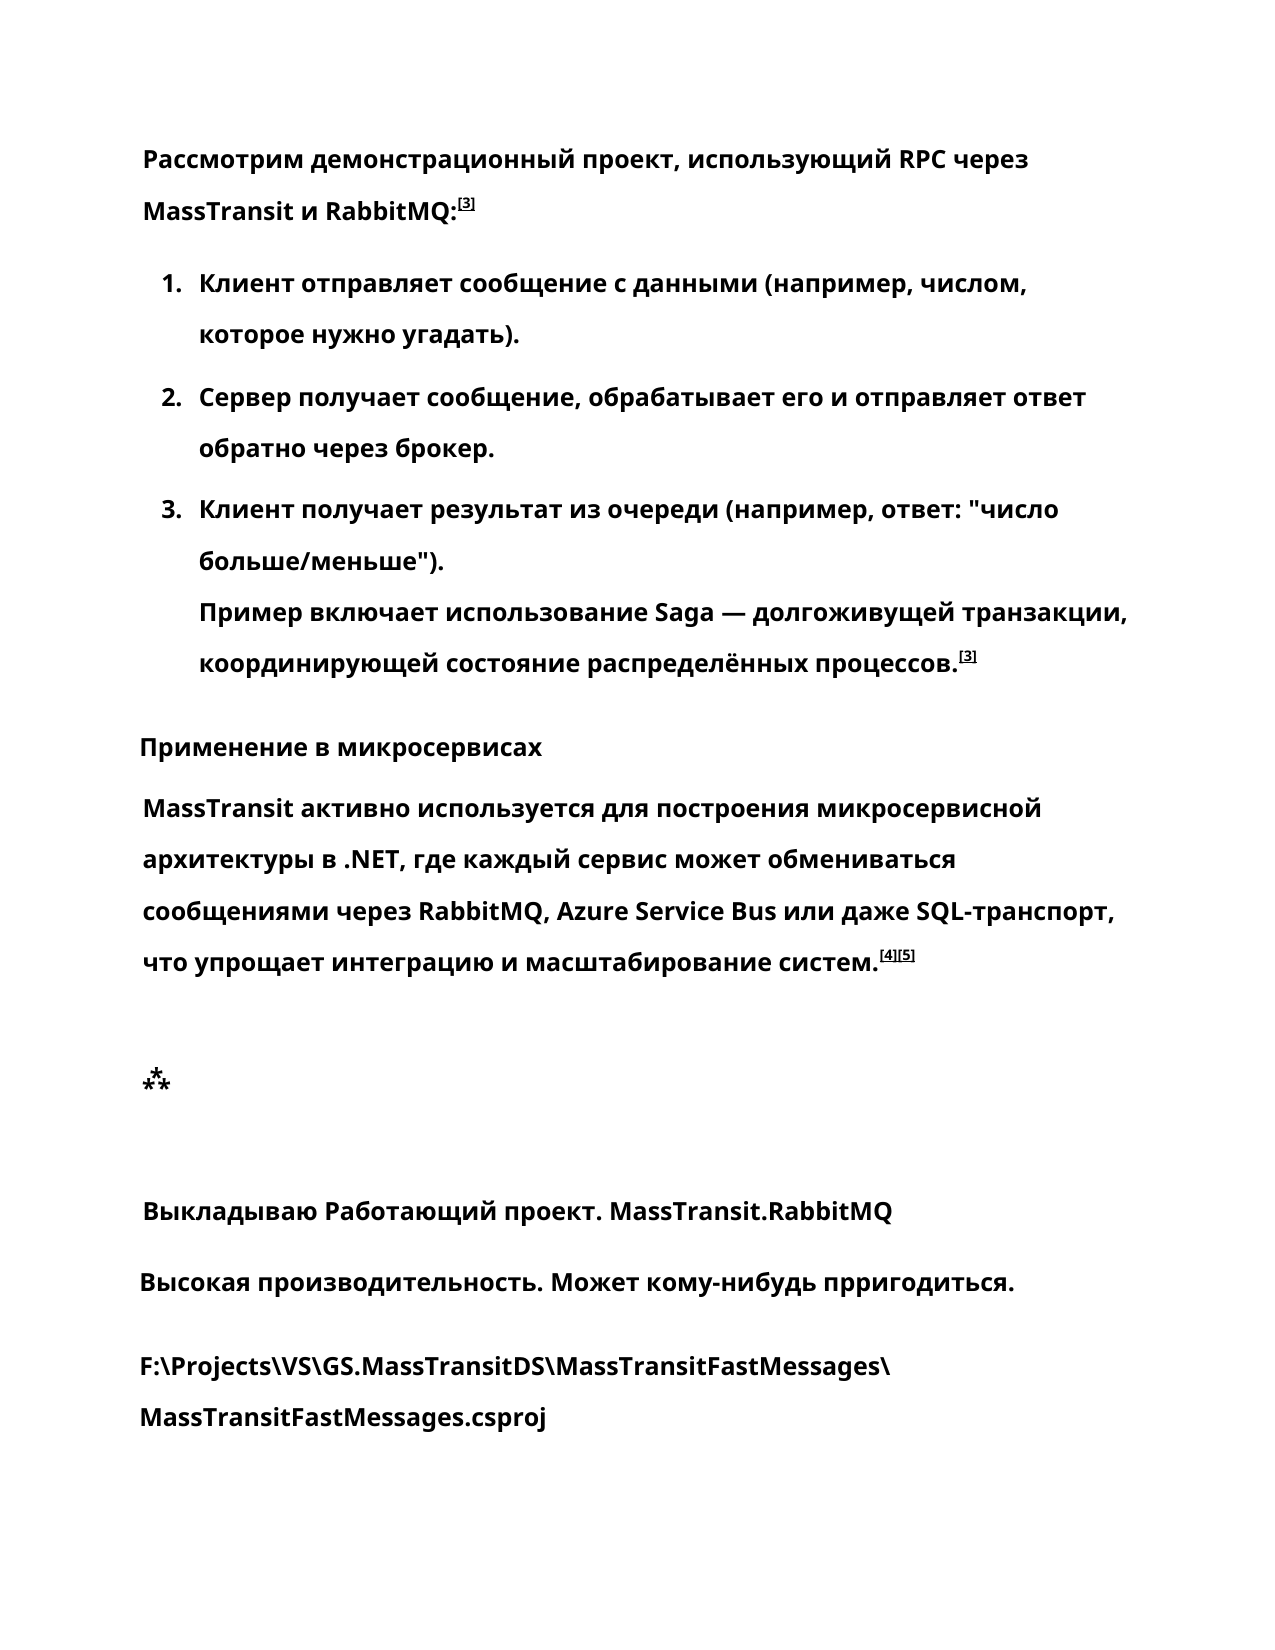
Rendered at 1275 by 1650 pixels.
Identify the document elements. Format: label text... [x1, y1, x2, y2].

text Рассмотрим демонстрационный проект, использующий RPC через MassTransit и RabbitMQ:[3] [142, 142, 1133, 227]
text Применение в микросервисах [139, 729, 1133, 763]
text MassTransit активно используется для построения микросервисной архитектуры в .NET, где каждый сервис может обмениваться сообщениями через RabbitMQ, Azure Service Bus или даже SQL-транспорт, что упрощает интеграцию и масштабирование систем.[4][5] [142, 791, 1133, 1023]
text Выкладываю Работающий проект. MаssTransit.RabbitMQ [142, 1194, 1133, 1228]
list Клиент отправляет сообщение с данными (например, числом, которое нужно угадать). [161, 266, 1133, 351]
text F:\Projects\VS\GS.MassTransitDS\MassTransitFastMessages\MassTransitFastMessages.csproj [139, 1348, 1133, 1434]
list Клиент получает результат из очереди (например, ответ: "число больше/меньше"). Пример включает использование Saga — долгоживущей транзакции, координирующей состояние распределённых процессов.[3] [161, 492, 1133, 679]
text ⁂ [142, 1060, 1133, 1094]
text Высокая производительность. Может кому-нибудь прригодиться. [139, 1265, 1133, 1299]
list Сервер получает сообщение, обрабатывает его и отправляет ответ обратно через брокер. [161, 379, 1133, 464]
